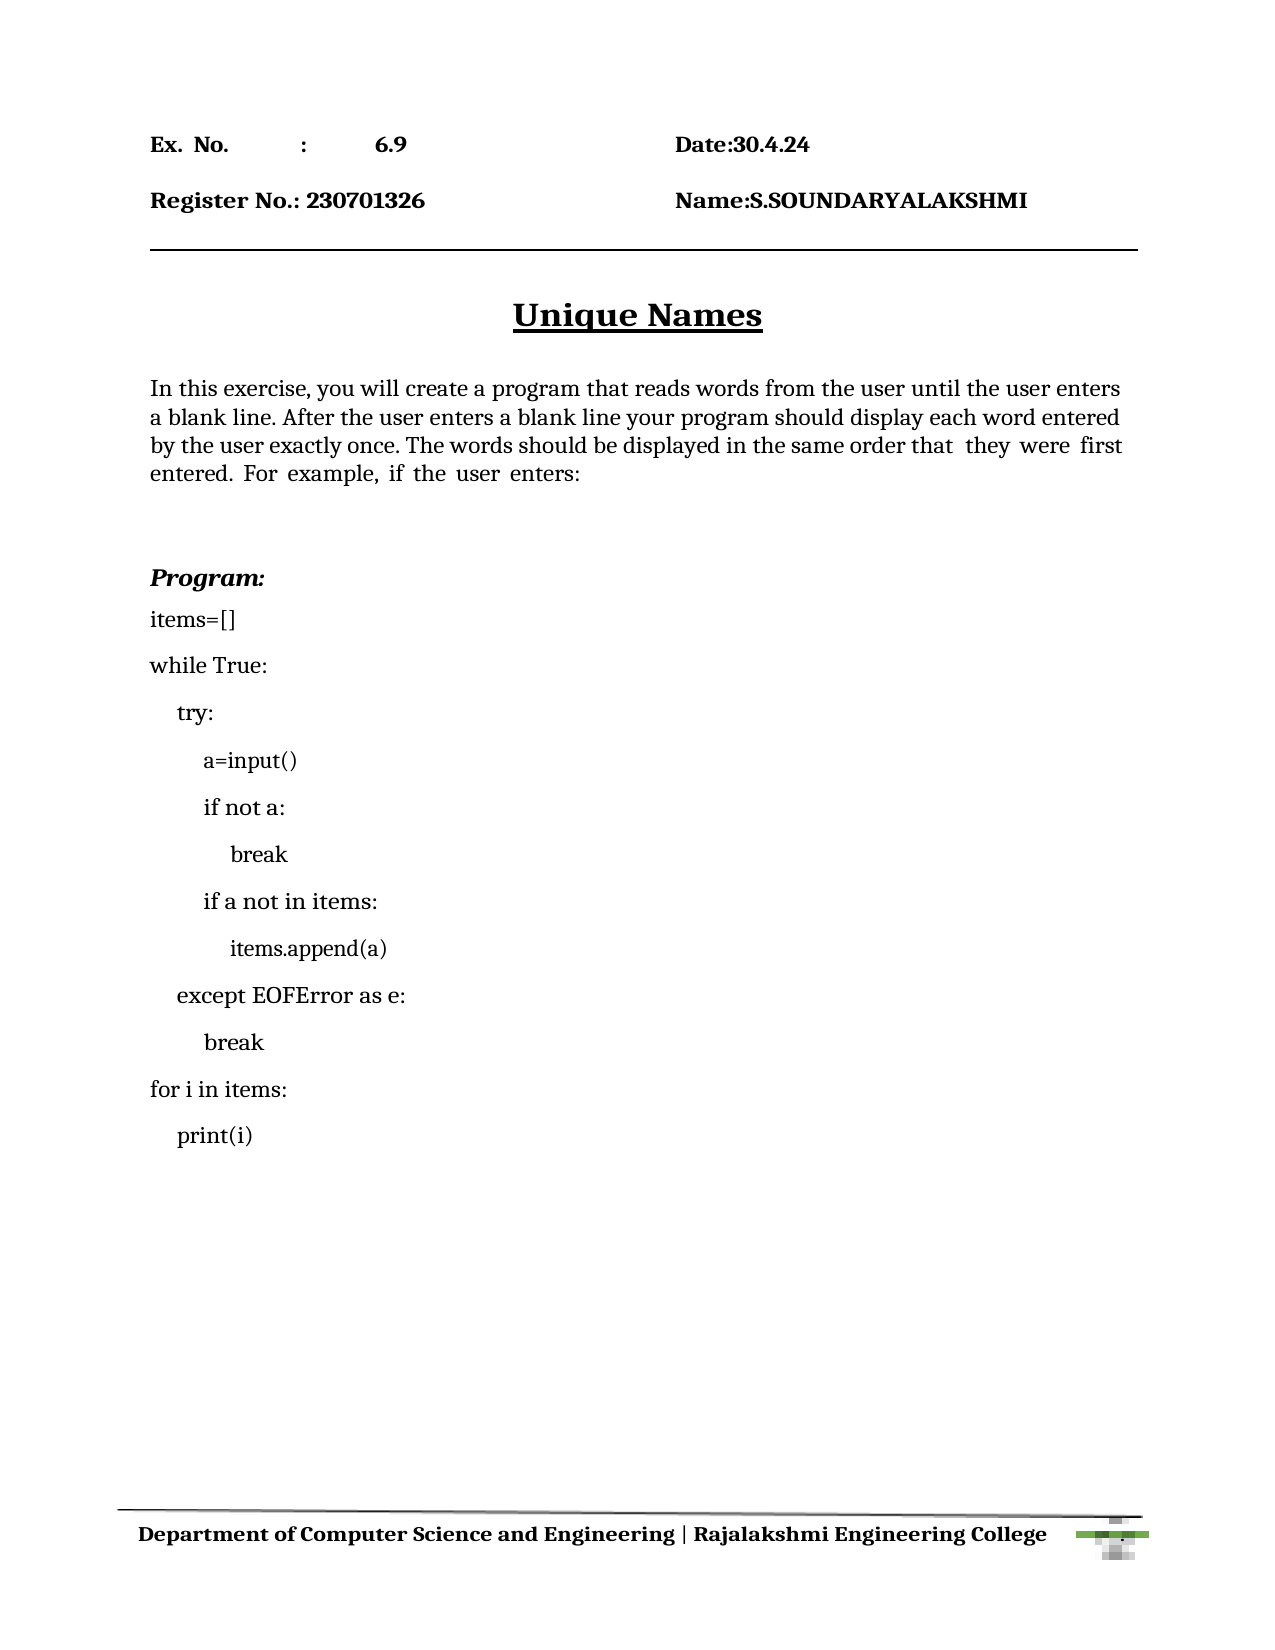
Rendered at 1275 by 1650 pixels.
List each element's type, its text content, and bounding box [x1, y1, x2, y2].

text a=input() if not a: [203, 746, 308, 821]
text Ex. No. : 6.9 Date:30.4.24 [150, 132, 1152, 158]
text Register No.: 230701326 Name:S.SOUNDARYALAKSHMI [150, 188, 1152, 214]
text if a not in items: items.append(a) [203, 888, 464, 962]
text In this exercise, you will create a program that reads words from the user until the user enters a blank line. After the user enters a blank line your program should display each word entered by the user exactly once. The words should be displayed in the same order that they were first entered. For example, if the user enters: [150, 375, 1123, 488]
text try: [177, 699, 1152, 727]
text break [230, 840, 1152, 868]
text except EOFError as e: break [177, 982, 464, 1056]
text items=[] while True: [150, 605, 278, 680]
text for i in items: print(i) [150, 1075, 316, 1150]
picture [117, 1509, 1149, 1560]
subtitle Unique Names [160, 297, 1115, 335]
subtitle Program: [150, 563, 1152, 592]
